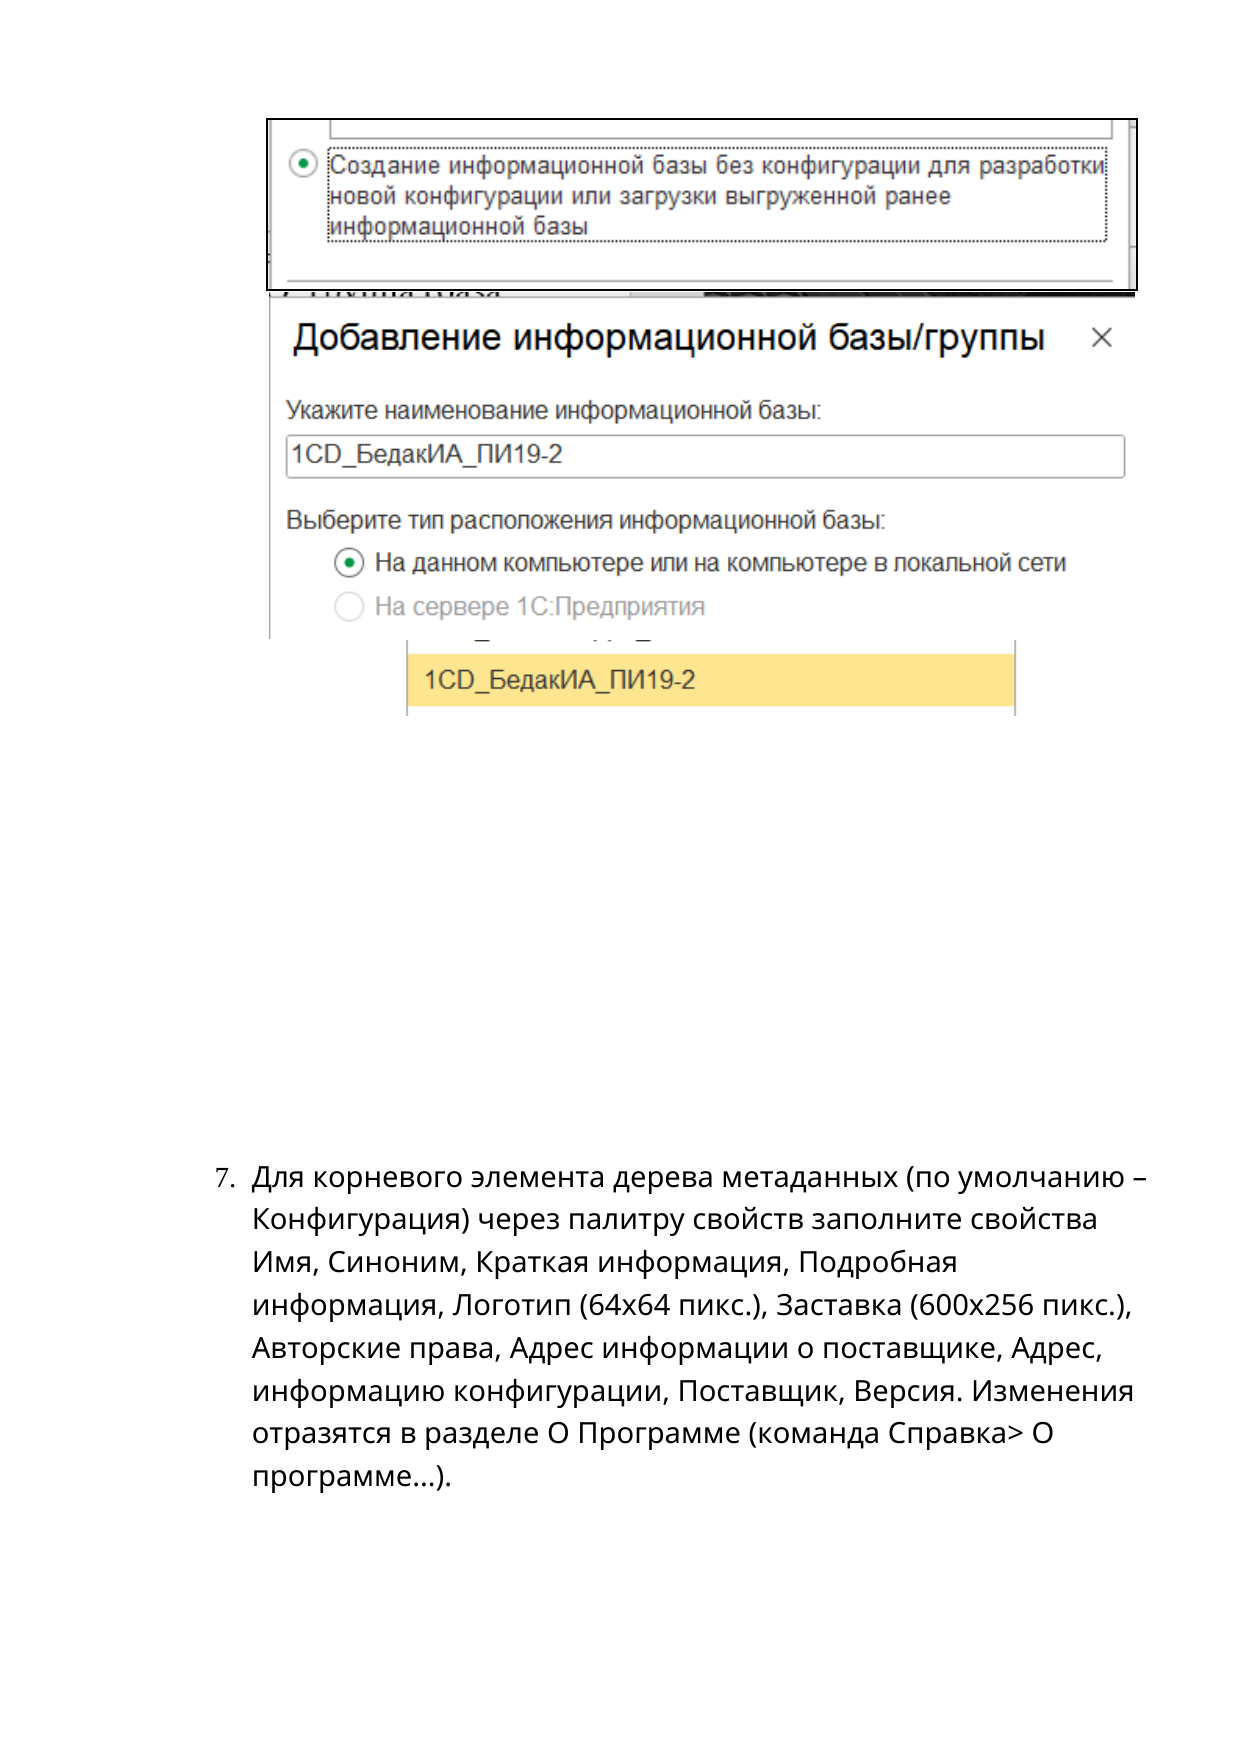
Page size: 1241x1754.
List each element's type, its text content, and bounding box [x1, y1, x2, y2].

picture [268, 120, 1136, 289]
picture [269, 292, 1135, 639]
picture [380, 640, 1024, 716]
list Для корневого элемента дерева метаданных (по умолчанию –Конфигурация) через палитру свойств заполните свойства Имя, Синоним, Краткая информация, Подробная информация, Логотип (64х64 пикс.), Заставка (600х256 пикс.), Авторские права, Адрес информации о поставщике, Адрес, информацию конфигурации, Поставщик, Версия. Изменения отразятся в разделе О Программе (команда Справка> О программе...). [214, 1156, 1152, 1495]
